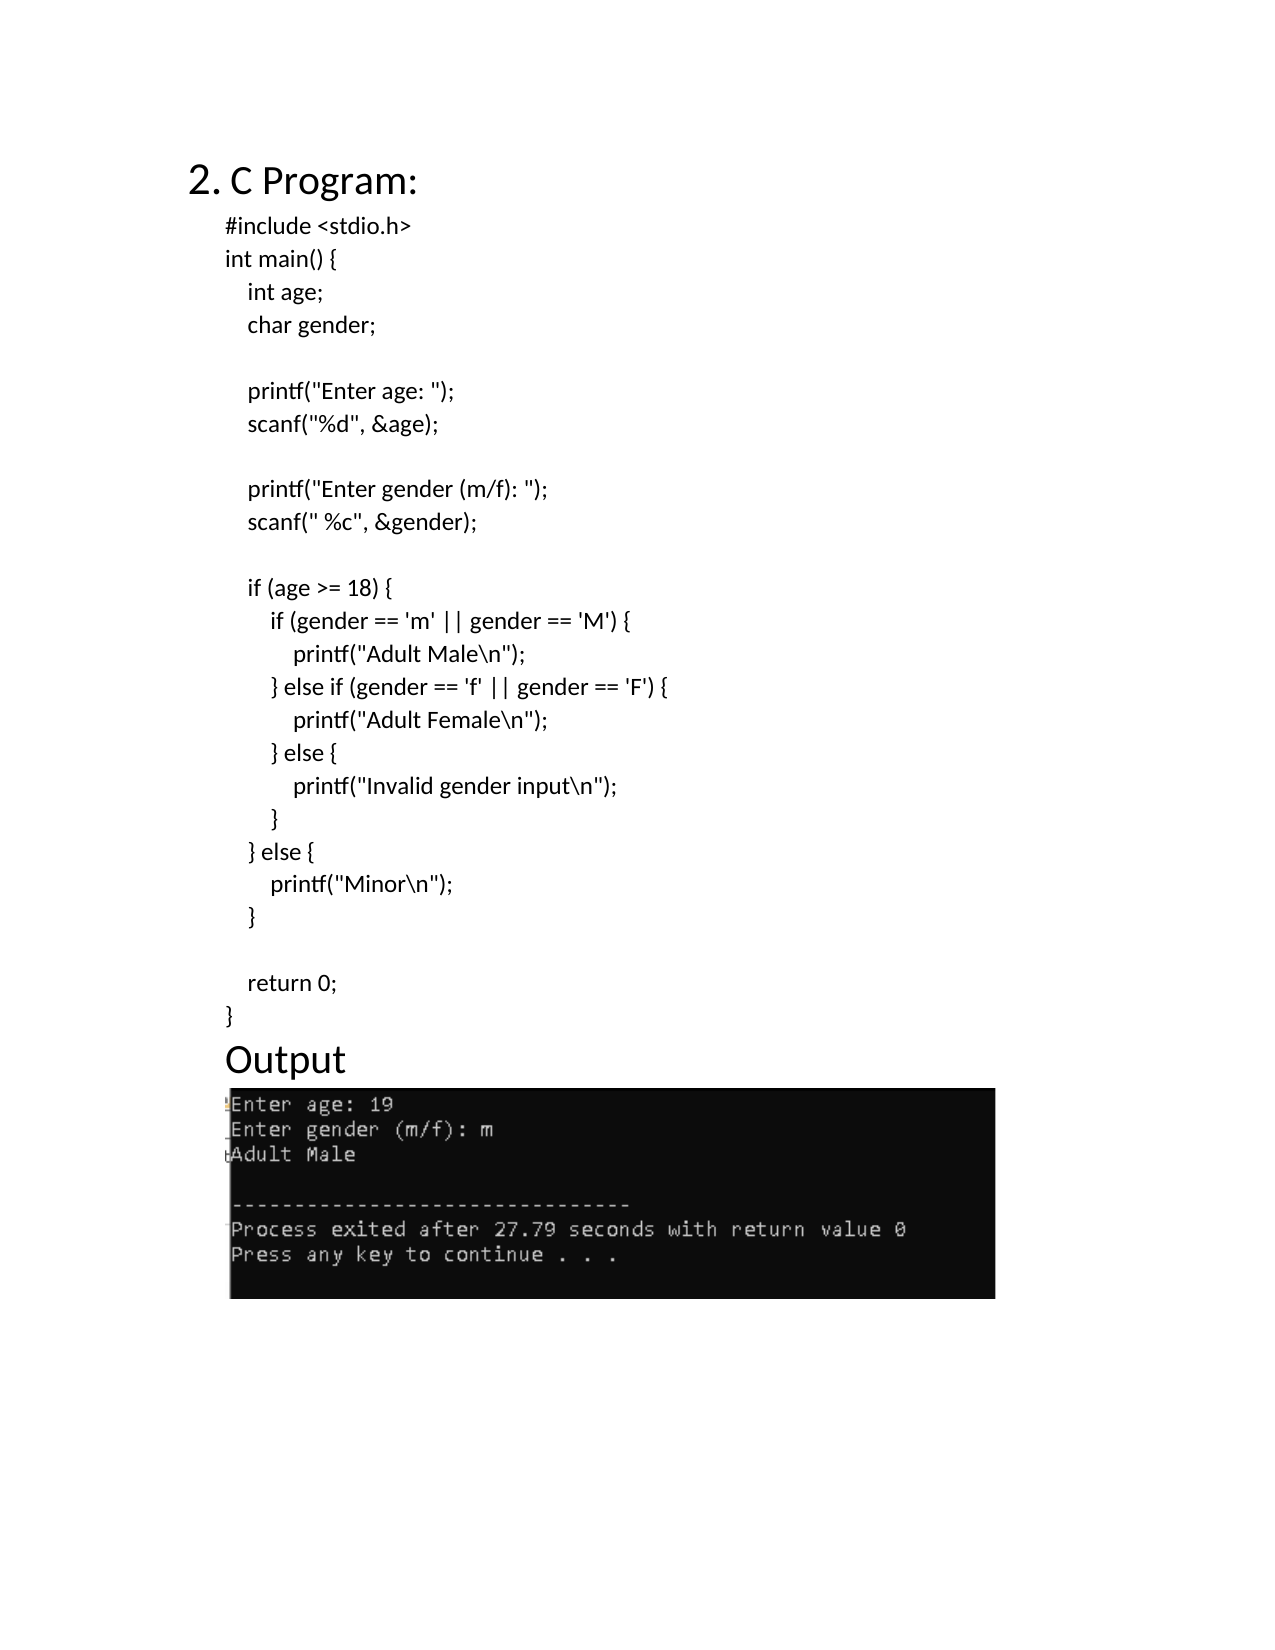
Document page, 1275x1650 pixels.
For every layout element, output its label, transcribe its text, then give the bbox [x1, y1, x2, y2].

list printf("Adult Female\n"); [225, 704, 1125, 734]
list char gender; [225, 309, 1125, 339]
list if (age >= 18) { [225, 572, 1125, 603]
list scanf("%d", &age); [225, 408, 1125, 438]
list C Program: [187, 150, 1125, 206]
list } [225, 902, 1125, 932]
list if (gender == 'm' || gender == 'M') { [225, 605, 1125, 636]
list #include <stdio.h> [225, 210, 1125, 241]
list int age; [225, 276, 1125, 307]
list printf("Minor\n"); [225, 869, 1125, 899]
list printf("Enter age: "); [225, 375, 1125, 405]
list return 0; [225, 967, 1125, 998]
list Output [225, 1033, 1125, 1084]
list } [225, 1000, 1125, 1031]
list printf("Invalid gender input\n"); [225, 770, 1125, 800]
list printf("Adult Male\n"); [225, 638, 1125, 669]
list } else { [225, 836, 1125, 866]
list } else { [225, 737, 1125, 767]
list } [225, 803, 1125, 833]
list } else if (gender == 'f' || gender == 'F') { [225, 671, 1125, 702]
picture [225, 1088, 996, 1299]
list printf("Enter gender (m/f): "); [225, 474, 1125, 504]
list scanf(" %c", &gender); [225, 507, 1125, 537]
list int main() { [225, 243, 1125, 274]
